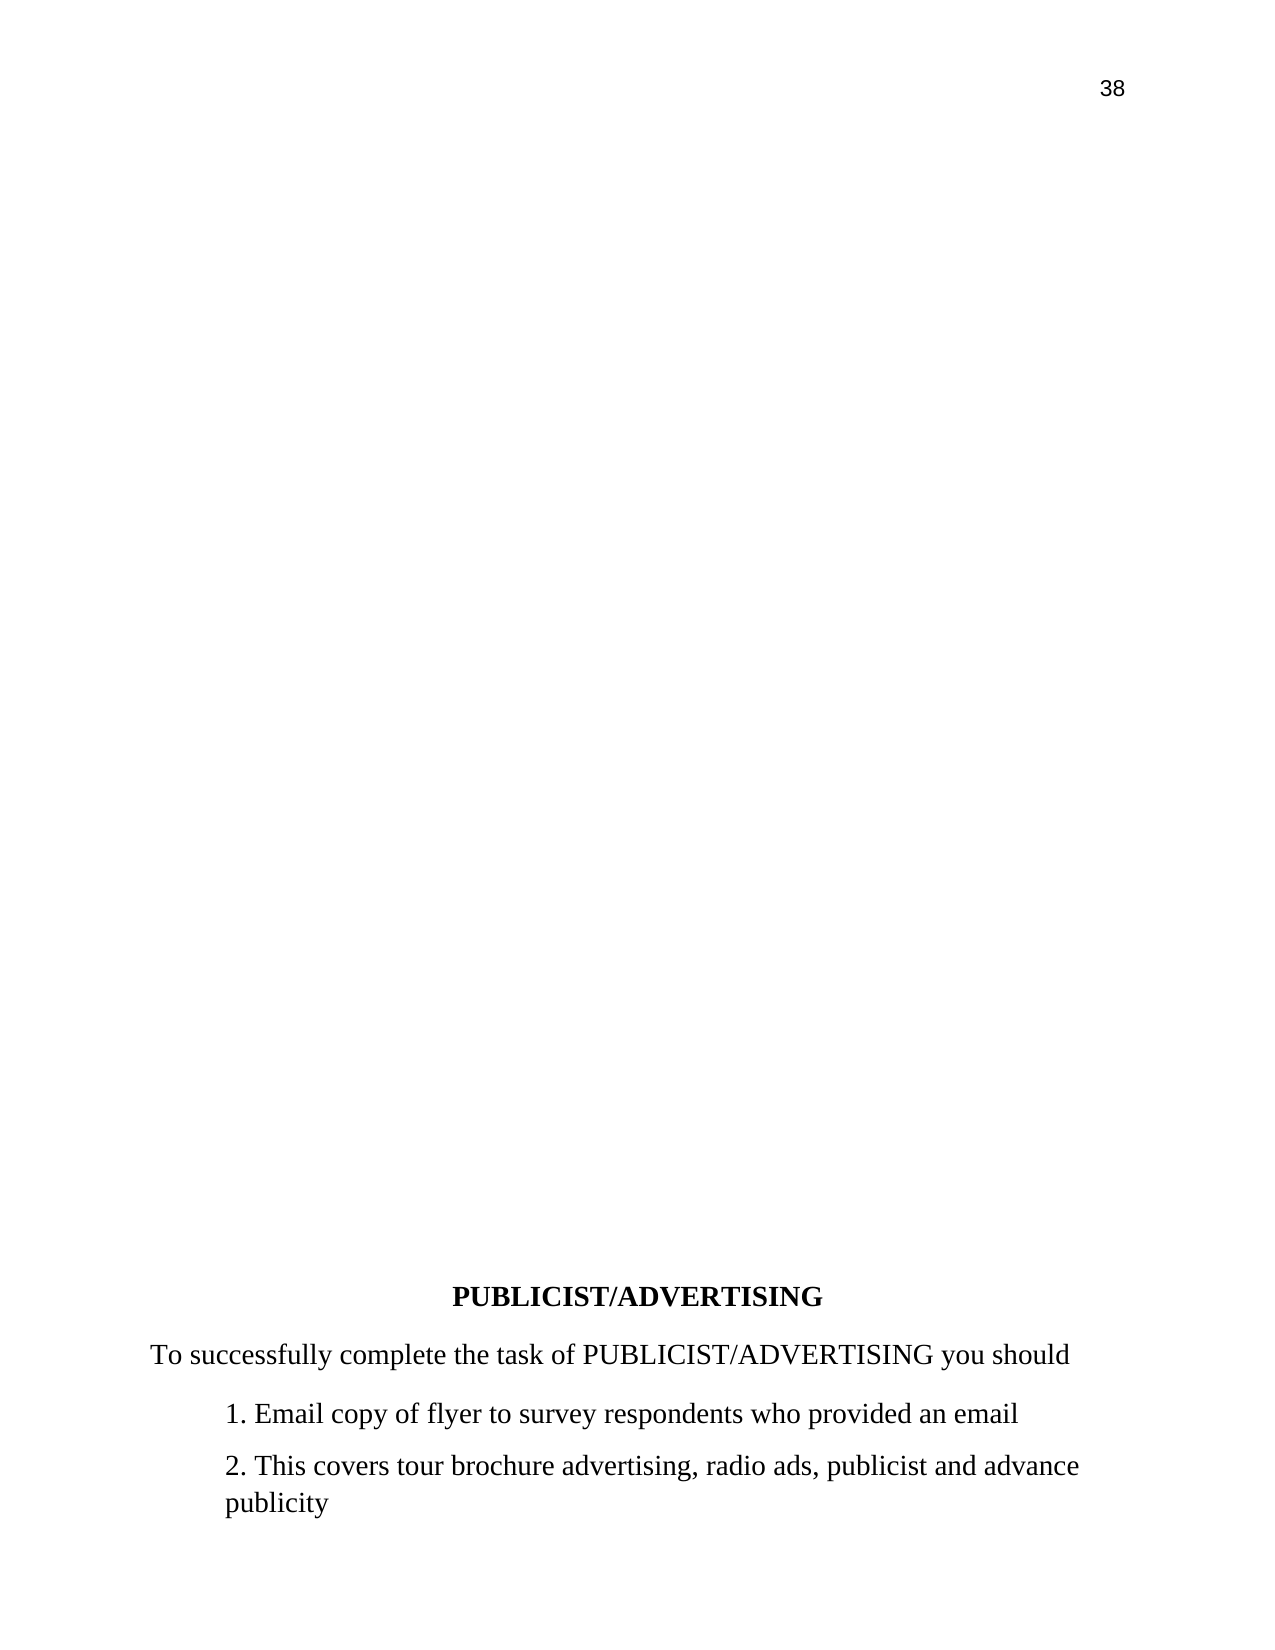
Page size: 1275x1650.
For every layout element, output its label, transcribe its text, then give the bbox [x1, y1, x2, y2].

text 2. This covers tour brochure advertising, radio ads, publicist and advance publicity [225, 1448, 1125, 1518]
text To successfully complete the task of PUBLICIST/ADVERTISING you should [150, 1337, 1125, 1371]
text 1. Email copy of flyer to survey respondents who provided an email [150, 1396, 1125, 1429]
text PUBLICIST/ADVERTISING [150, 1279, 1125, 1312]
